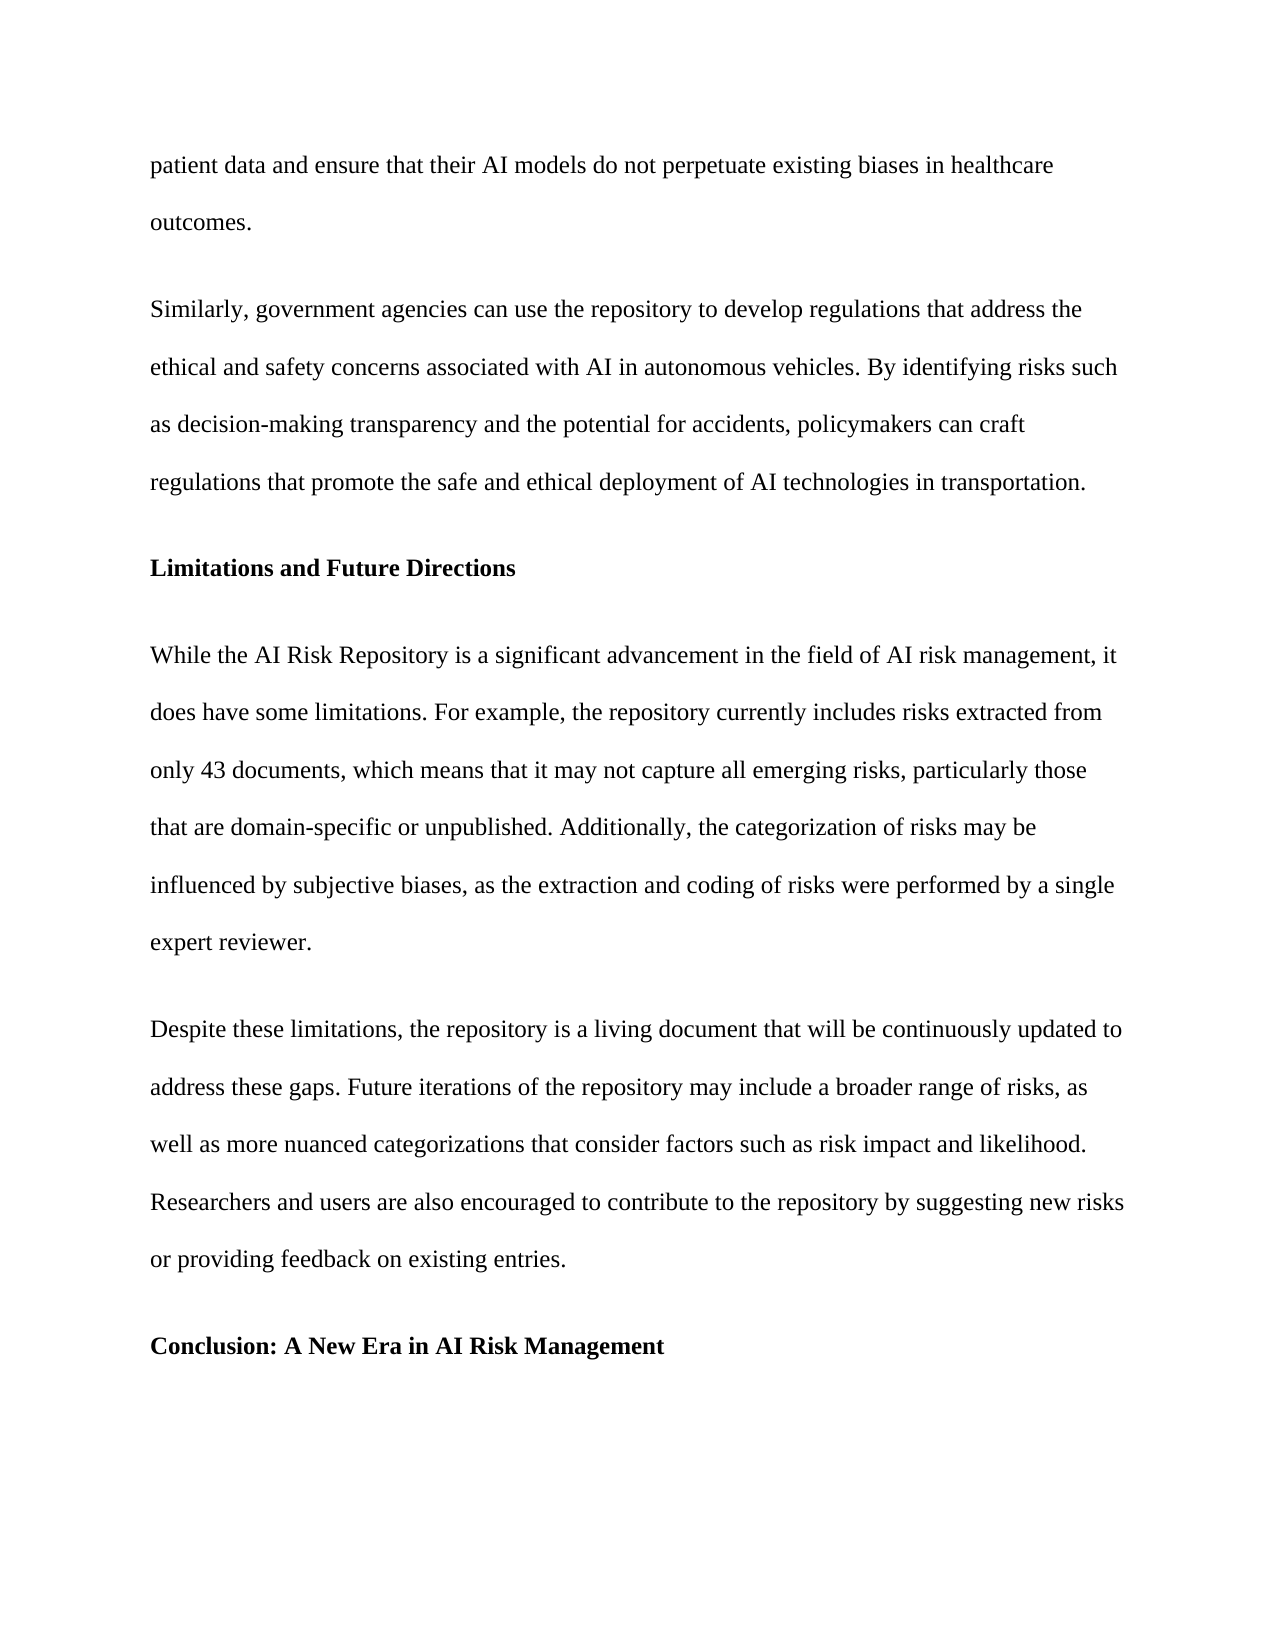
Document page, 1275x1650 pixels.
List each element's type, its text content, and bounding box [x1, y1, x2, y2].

text While the AI Risk Repository is a significant advancement in the field of AI risk management, it does have some limitations. For example, the repository currently includes risks extracted from only 43 documents, which means that it may not capture all emerging risks, particularly those that are domain-specific or unpublished. Additionally, the categorization of risks may be influenced by subjective biases, as the extraction and coding of risks were performed by a single expert reviewer. [150, 640, 1125, 956]
text Despite these limitations, the repository is a living document that will be continuously updated to address these gaps. Future iterations of the repository may include a broader range of risks, as well as more nuanced categorizations that consider factors such as risk impact and likelihood. Researchers and users are also encouraged to contribute to the repository by suggesting new risks or providing feedback on existing entries. [150, 1014, 1125, 1273]
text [150, 150, 1125, 236]
text Limitations and Future Directions [150, 553, 1125, 582]
text Similarly, government agencies can use the repository to develop regulations that address the ethical and safety concerns associated with AI in autonomous vehicles. By identifying risks such as decision-making transparency and the potential for accidents, policymakers can craft regulations that promote the safe and ethical deployment of AI technologies in transportation. [150, 294, 1125, 495]
text Conclusion: A New Era in AI Risk Management [150, 1331, 1125, 1359]
